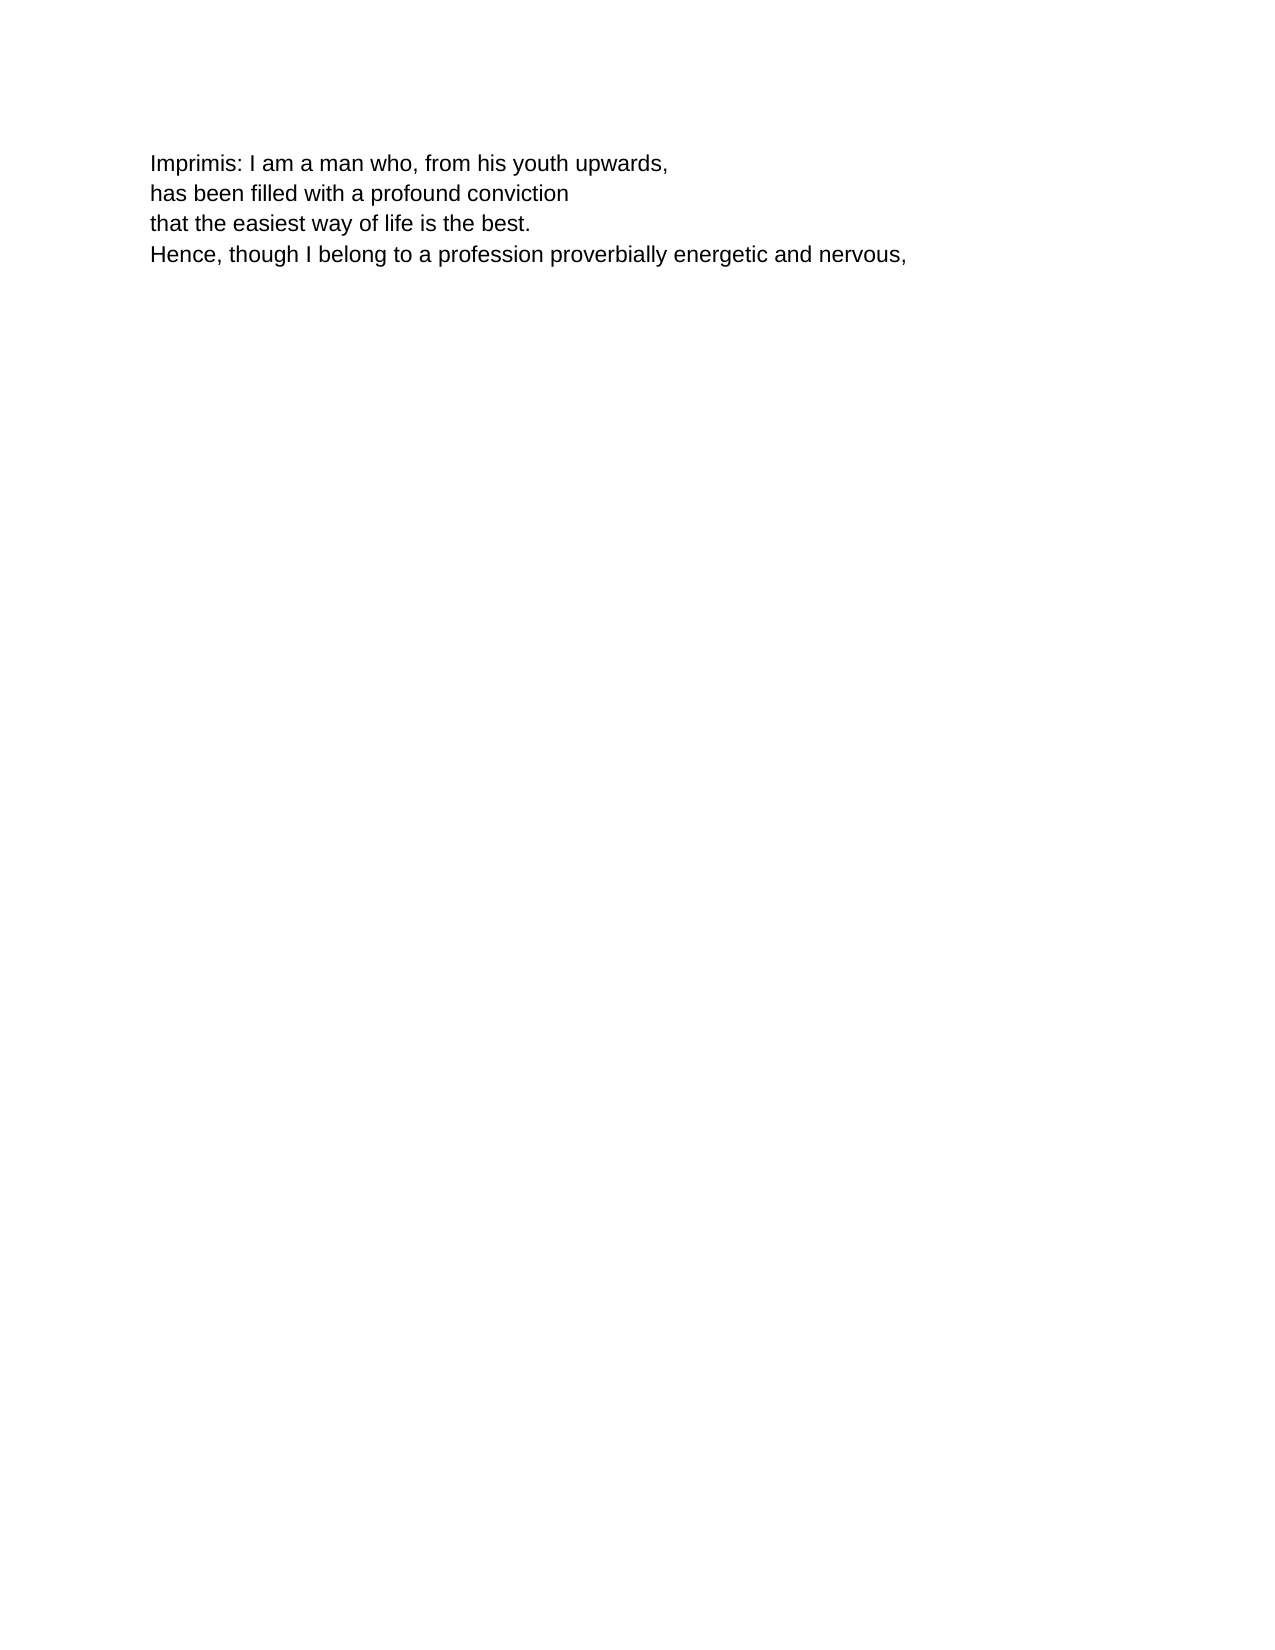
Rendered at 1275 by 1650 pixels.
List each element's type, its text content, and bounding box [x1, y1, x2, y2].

text Imprimis: I am a man who, from his youth upwards, [150, 150, 1125, 176]
text that the easiest way of life is the best. [150, 210, 1125, 237]
text Hence, though I belong to a profession proverbially energetic and nervous, [150, 241, 1125, 267]
text has been filled with a profound conviction [150, 180, 1125, 207]
